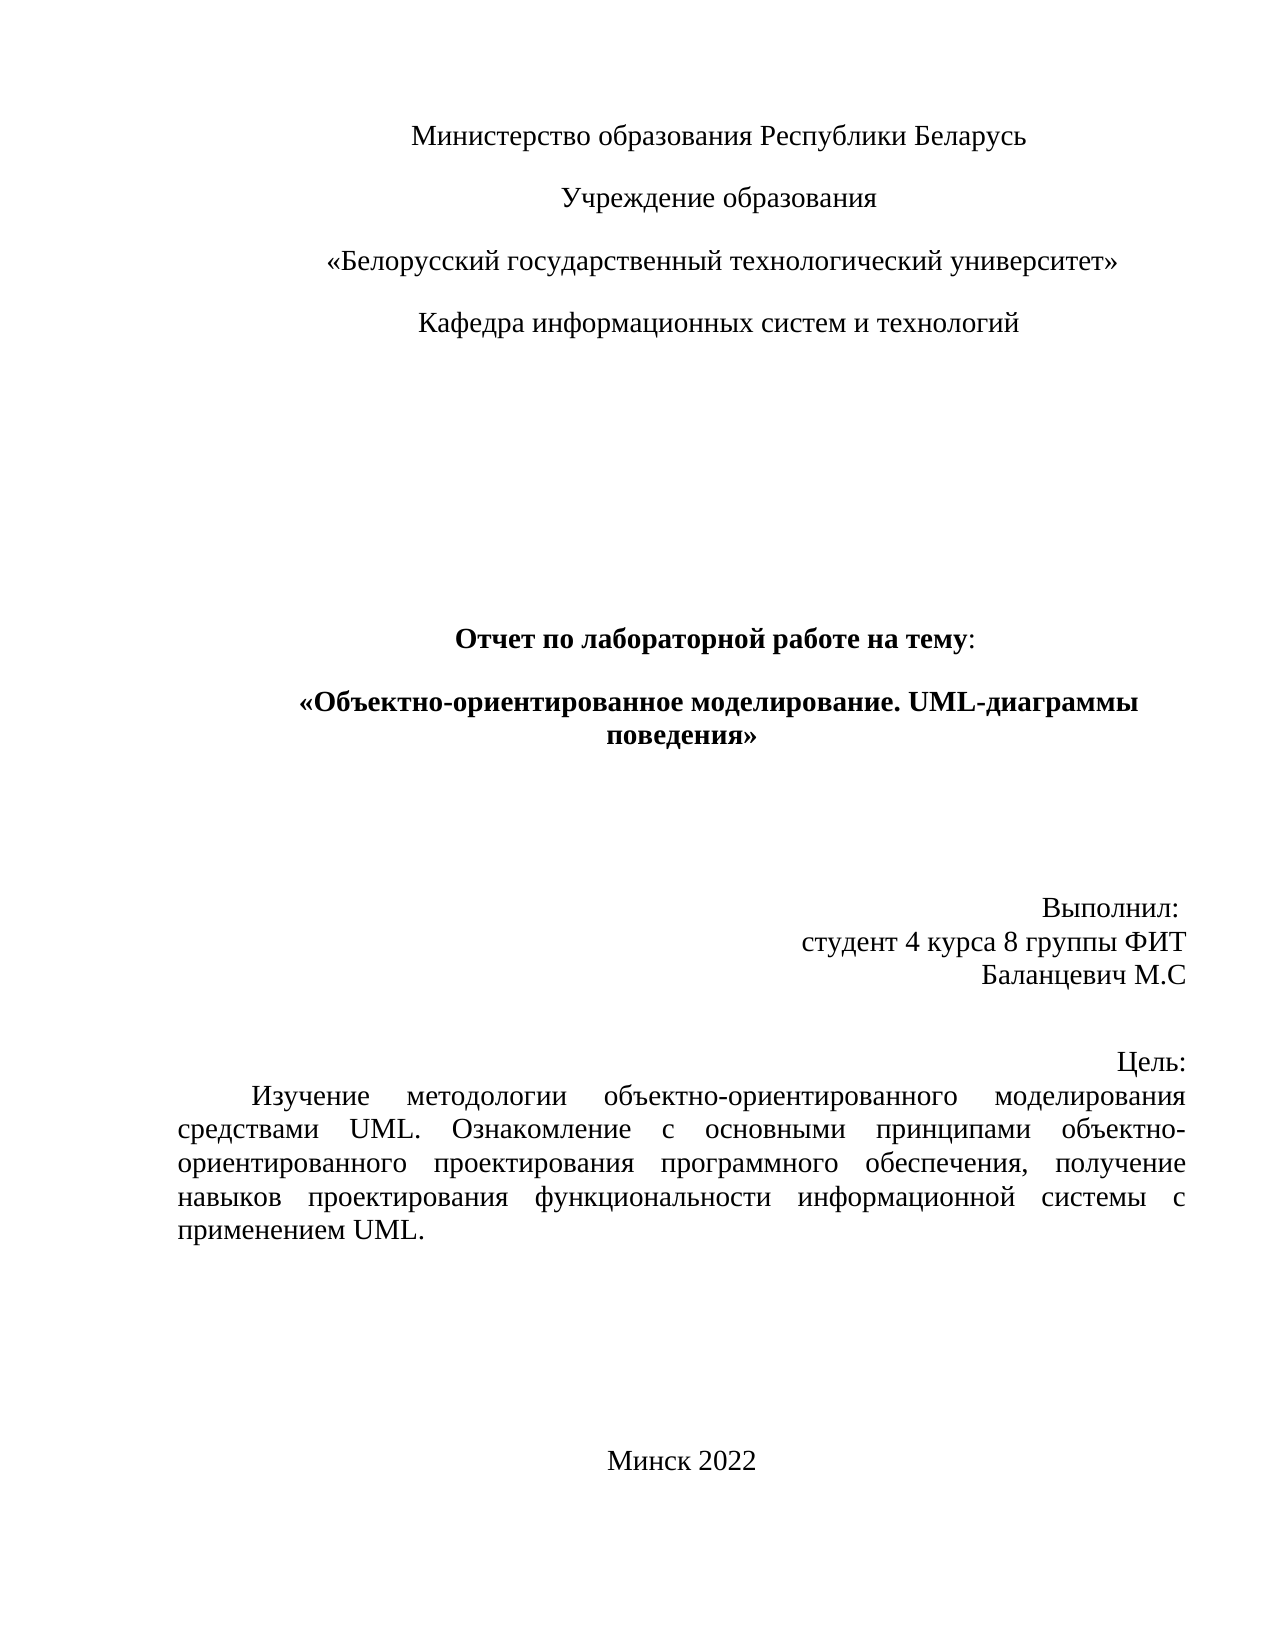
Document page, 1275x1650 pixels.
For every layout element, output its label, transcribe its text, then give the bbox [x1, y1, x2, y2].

text Баланцевич М.С [177, 957, 1186, 991]
text Отчет по лабораторной работе на тему: [177, 622, 1186, 655]
text Цель: [177, 1044, 1186, 1078]
text Изучение методологии объектно-ориентированного моделирования средствами UML. Ознакомление с основными принципами объектно-ориентированного проектирования программного обеспечения, получение навыков проектирования функциональности информационной системы с применением UML. [177, 1078, 1186, 1246]
text Выполнил: [177, 890, 1186, 924]
text Министерство образования Республики Беларусь [177, 118, 1186, 152]
text «Объектно-ориентированное моделирование. UML-диаграммы поведения» [177, 684, 1186, 751]
text студент 4 курса 8 группы ФИТ [177, 924, 1186, 957]
text Учреждение образования [177, 180, 1186, 214]
text «Белорусский государственный технологический университет» [177, 243, 1186, 276]
text Минск 2022 [177, 1443, 1186, 1476]
text Кафедра информационных систем и технологий [177, 305, 1186, 338]
